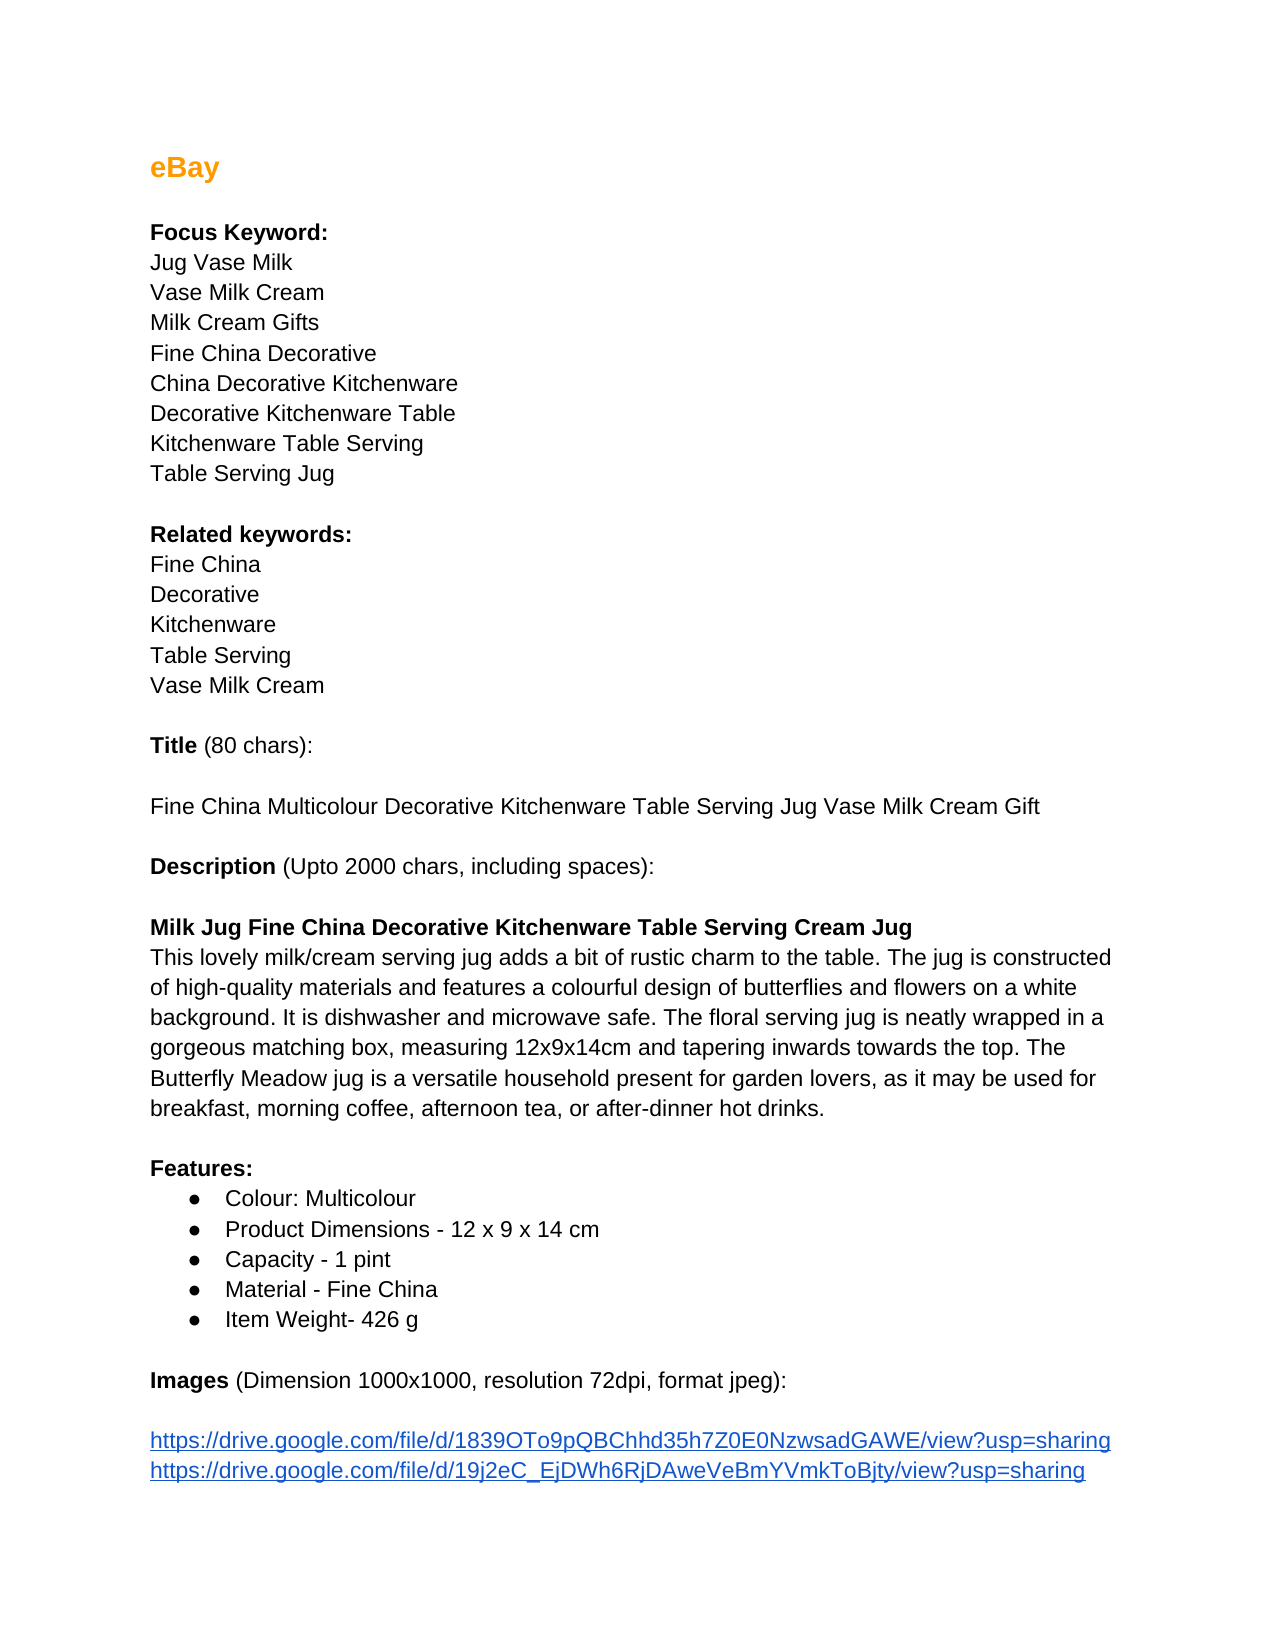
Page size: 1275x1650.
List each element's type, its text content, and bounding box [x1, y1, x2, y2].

text Focus Keyword: [150, 219, 1125, 245]
text Decorative Kitchenware Table [150, 400, 1125, 426]
text Kitchenware [150, 611, 1125, 638]
text Table Serving [150, 642, 1125, 668]
text Title (80 chars): [150, 732, 1125, 759]
text Description (Upto 2000 chars, including spaces): [150, 853, 1125, 879]
text Vase Milk Cream [150, 279, 1125, 306]
text https://drive.google.com/file/d/19j2eC_EjDWh6RjDAweVeBmYVmkToBjty/view?usp=sharing [150, 1457, 1125, 1484]
text eBay [150, 150, 1125, 183]
text Decorative [150, 581, 1125, 608]
text Milk Cream Gifts [150, 309, 1125, 336]
text Table Serving Jug [150, 460, 1125, 487]
text China Decorative Kitchenware [150, 370, 1125, 396]
text Fine China Decorative [150, 339, 1125, 366]
text Fine China Multicolour Decorative Kitchenware Table Serving Jug Vase Milk Cream Gift [150, 793, 1125, 819]
list Item Weight- 426 g [187, 1306, 1125, 1333]
list Colour: Multicolour [187, 1185, 1125, 1212]
text This lovely milk/cream serving jug adds a bit of rustic charm to the table. The jug is constructed of high-quality materials and features a colourful design of butterflies and flowers on a white background. It is dishwasher and microwave safe. The floral serving jug is neatly wrapped in a gorgeous matching box, measuring 12x9x14cm and tapering inwards towards the top. The Butterfly Meadow jug is a versatile household present for garden lovers, as it may be used for breakfast, morning coffee, afternoon tea, or after-dinner hot drinks. [150, 944, 1125, 1121]
text Vase Milk Cream [150, 672, 1125, 698]
text Fine China [150, 551, 1125, 577]
text Milk Jug Fine China Decorative Kitchenware Table Serving Cream Jug [150, 913, 1125, 940]
text Kitchenware Table Serving [150, 430, 1125, 457]
list Product Dimensions - 12 x 9 x 14 cm [187, 1216, 1125, 1242]
text Images (Dimension 1000x1000, resolution 72dpi, format jpeg): [150, 1367, 1125, 1393]
list Material - Fine China [187, 1276, 1125, 1302]
text Jug Vase Milk [150, 249, 1125, 275]
text https://drive.google.com/file/d/1839OTo9pQBChhd35h7Z0E0NzwsadGAWE/view?usp=sharing [150, 1427, 1125, 1453]
list Capacity - 1 pint [187, 1246, 1125, 1272]
text Features: [150, 1155, 1125, 1182]
text Related keywords: [150, 521, 1125, 547]
